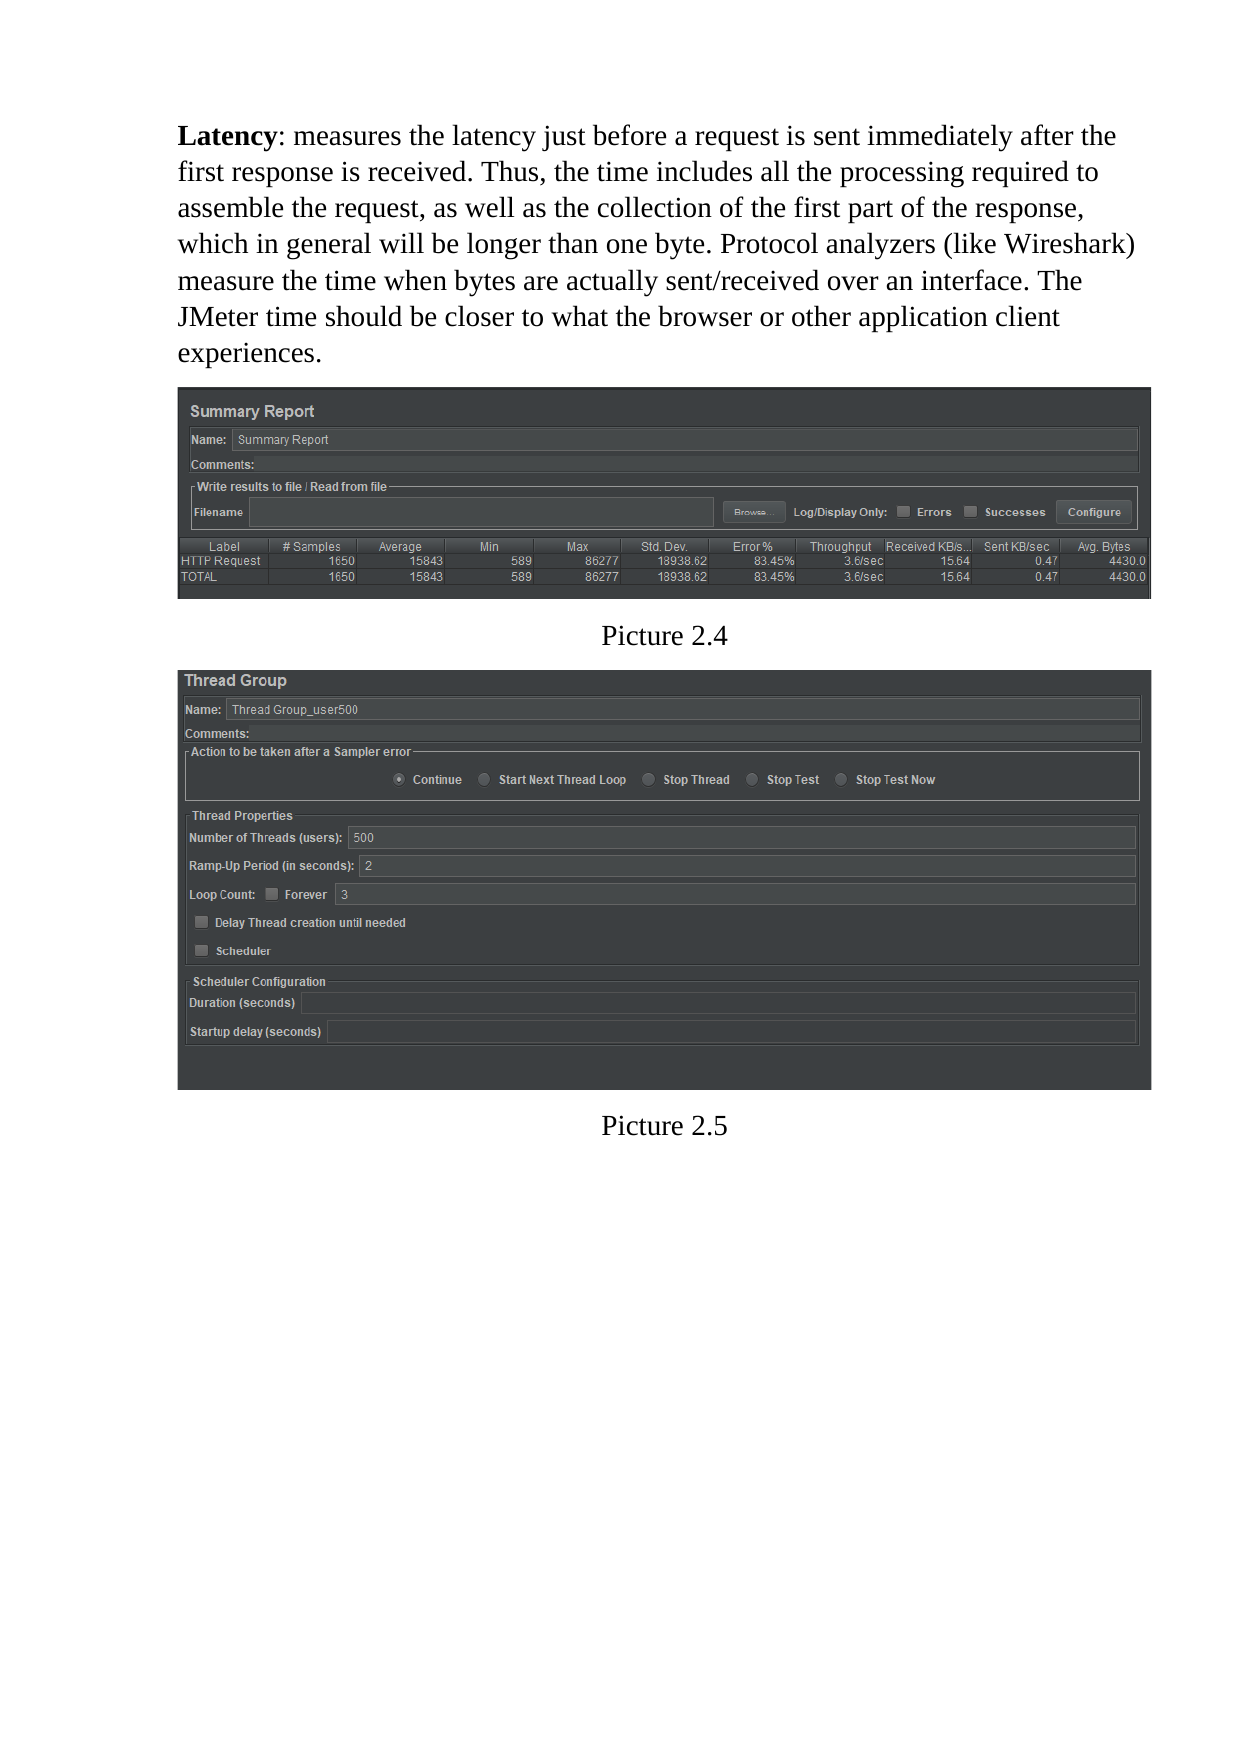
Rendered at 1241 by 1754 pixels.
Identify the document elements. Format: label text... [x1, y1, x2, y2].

text Picture 2.4 [177, 618, 1152, 651]
picture [177, 670, 1152, 1090]
text Latency: measures the latency just before a request is sent immediately after the first response is received. Thus, the time includes all the processing required to assemble the request, as well as the collection of the first part of the response, which in general will be longer than one byte. Protocol analyzers (like Wireshark) measure the time when bytes are actually sent/received over an interface. The JMeter time should be closer to what the browser or other application client experiences. [177, 118, 1152, 368]
text Picture 2.5 [177, 1108, 1152, 1142]
picture [177, 387, 1152, 599]
